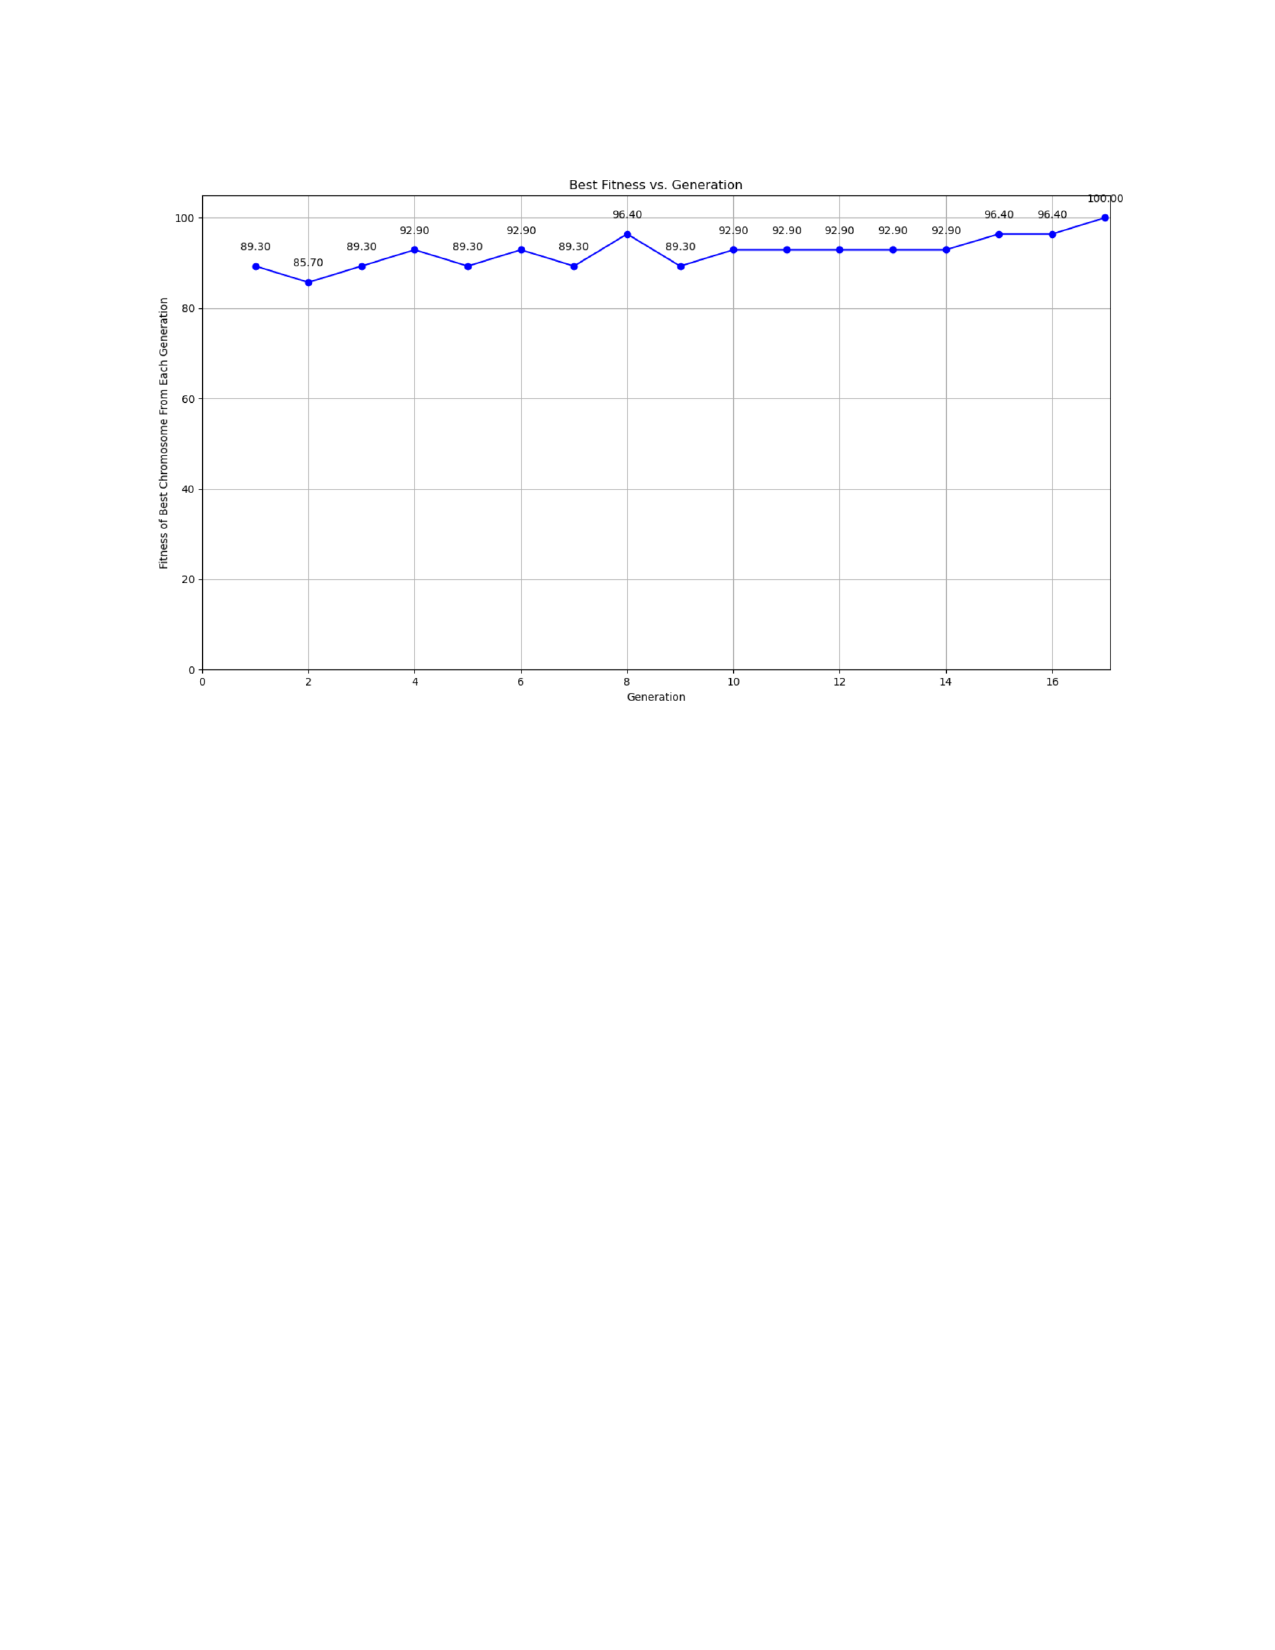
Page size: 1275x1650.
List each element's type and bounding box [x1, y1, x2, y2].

picture [150, 150, 1125, 708]
